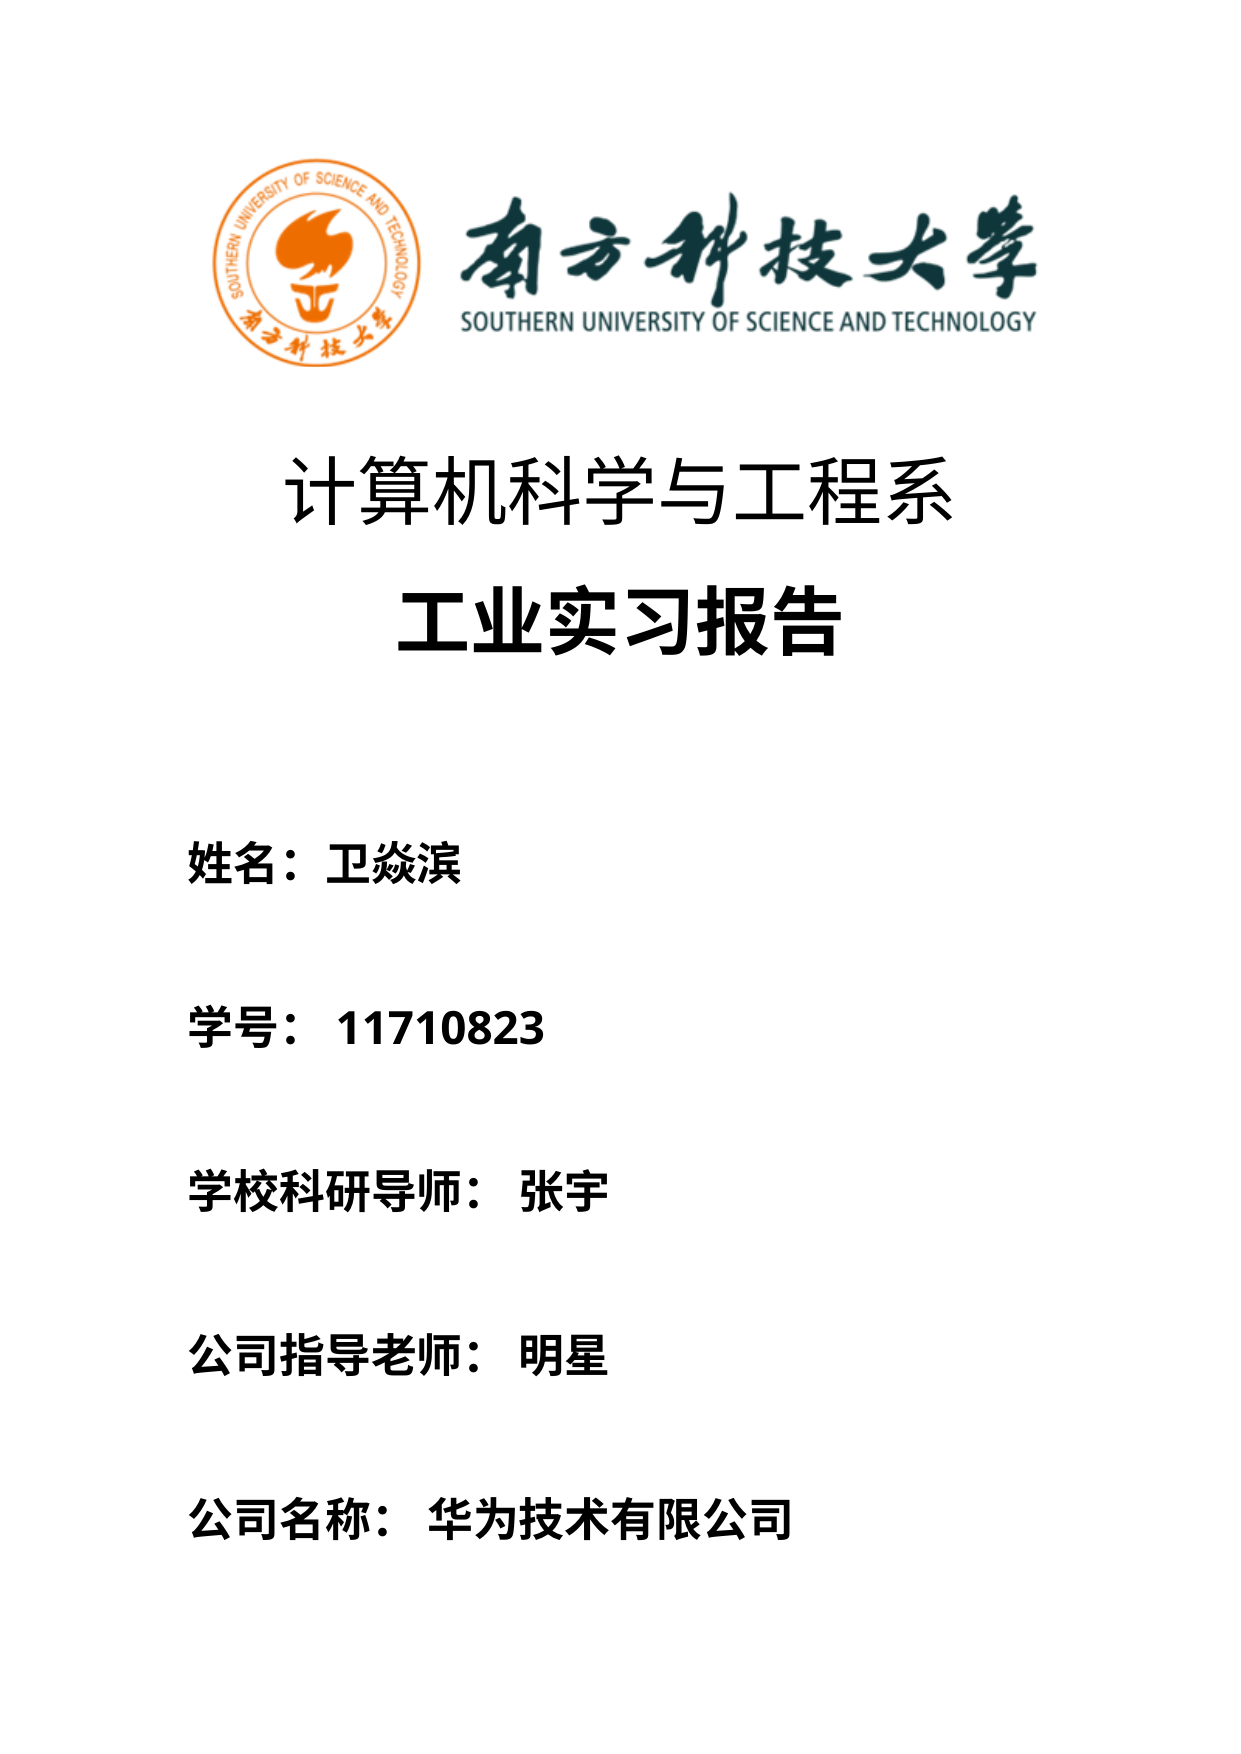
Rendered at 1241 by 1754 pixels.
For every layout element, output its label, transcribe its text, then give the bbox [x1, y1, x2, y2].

picture [205, 153, 1042, 366]
text 公司名称： 华为技术有限公司 [187, 1468, 1053, 1565]
text 姓名：卫焱滨 [187, 812, 1053, 909]
text 工业实习报告 [187, 552, 1053, 682]
text 学校科研导师： 张宇 [187, 1140, 1053, 1237]
text 学号： 11710823 [187, 976, 1053, 1073]
text 公司指导老师： 明星 [187, 1304, 1053, 1401]
